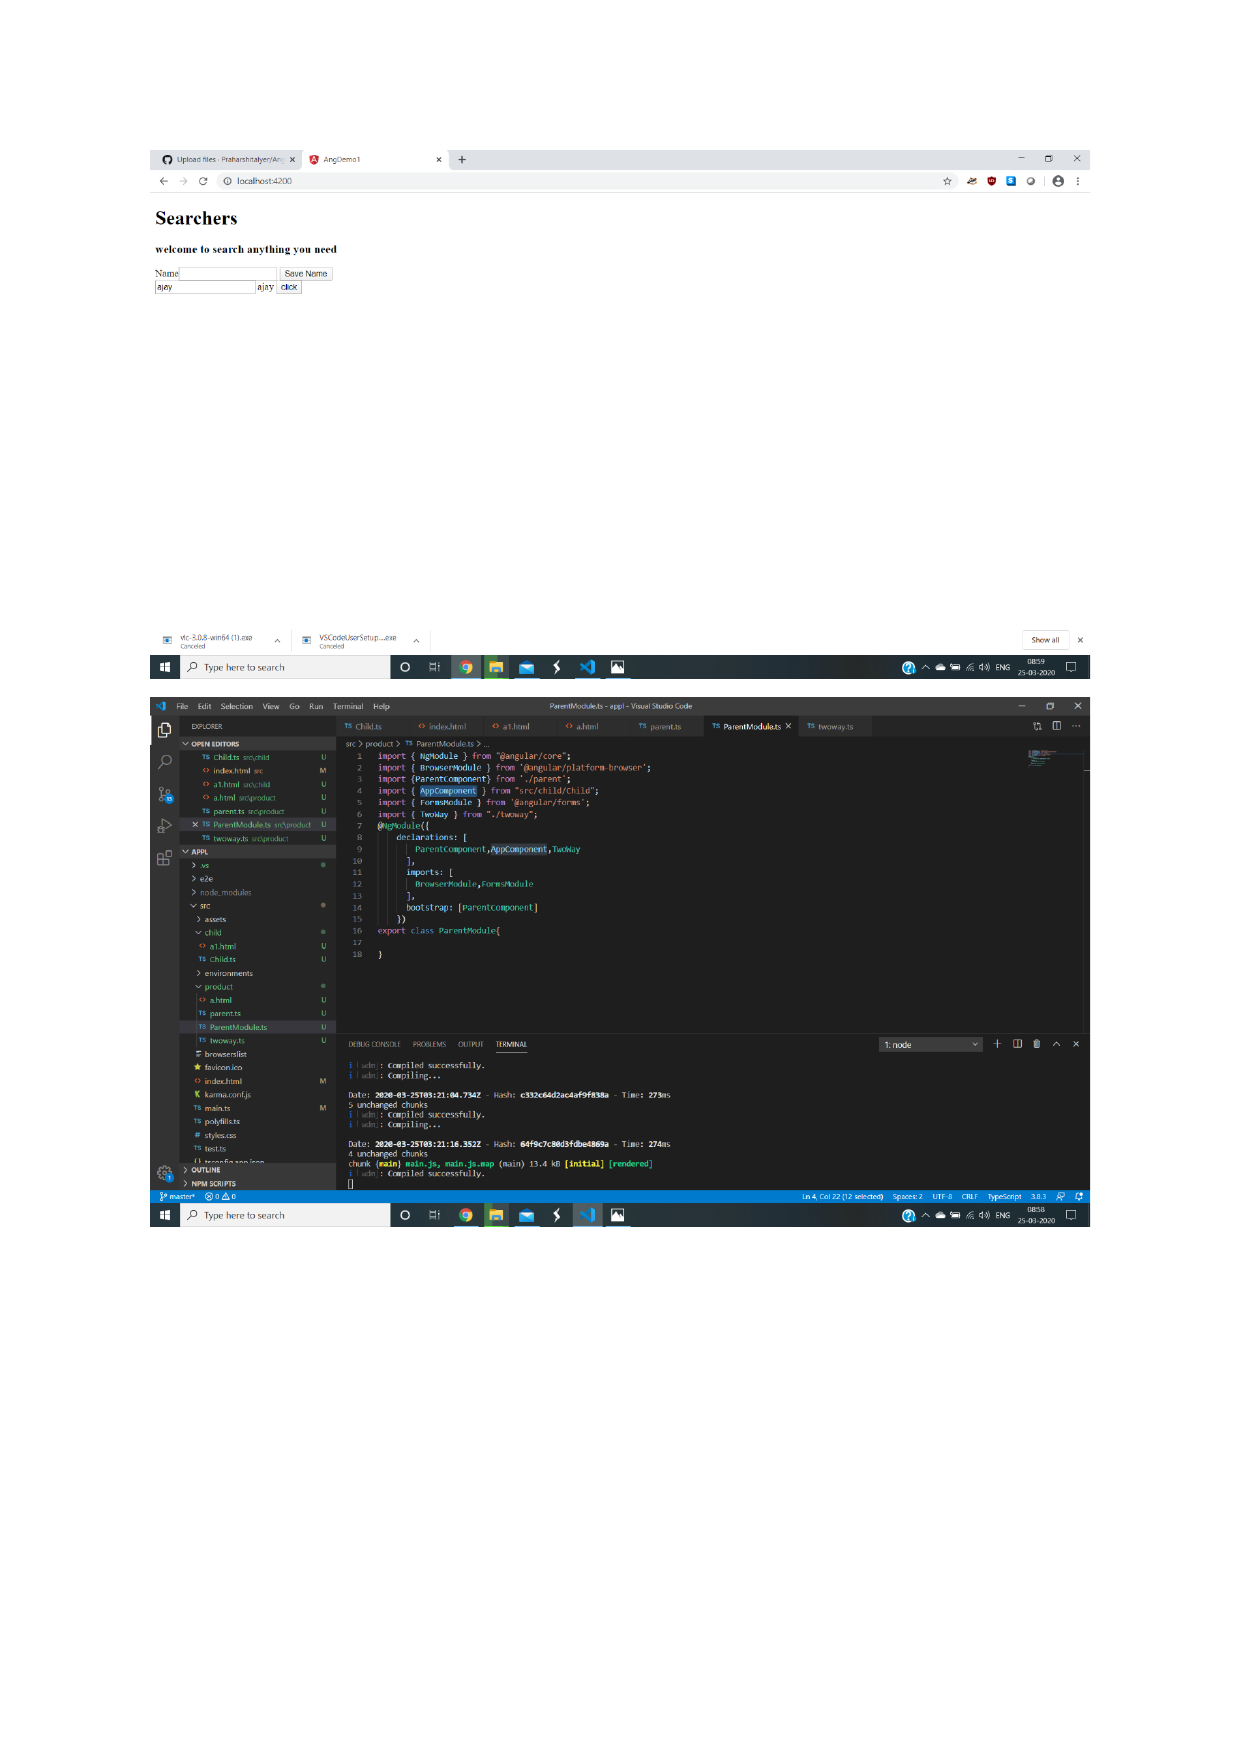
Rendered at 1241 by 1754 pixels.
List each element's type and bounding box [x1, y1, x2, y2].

picture [150, 697, 1091, 1227]
picture [150, 150, 1091, 679]
